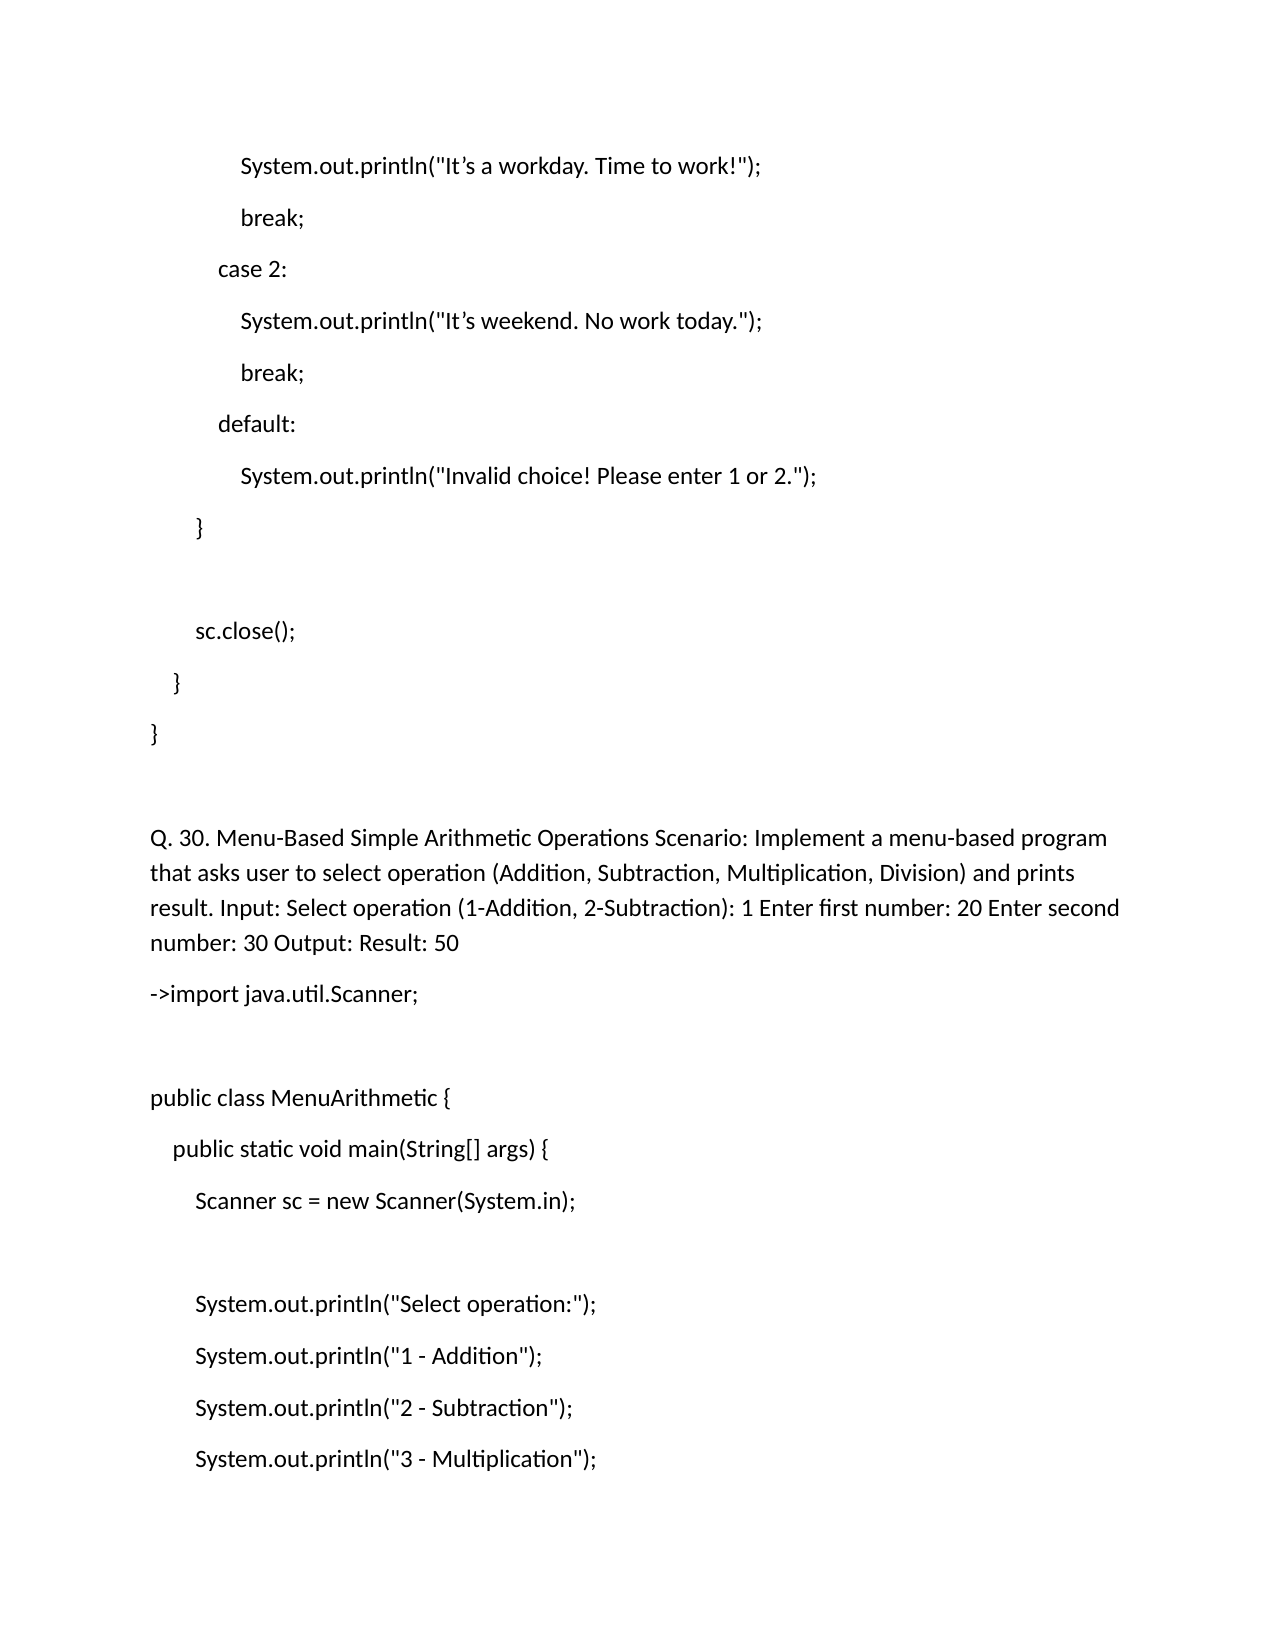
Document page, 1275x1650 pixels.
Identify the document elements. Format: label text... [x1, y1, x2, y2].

text System.out.println("1 - Addition"); [150, 1340, 1125, 1371]
text } [150, 667, 1125, 697]
text break; [150, 357, 1125, 387]
text System.out.println("3 - Multiplication"); [150, 1443, 1125, 1474]
text System.out.println("It’s a workday. Time to work!"); [150, 150, 1125, 181]
text } [150, 512, 1125, 542]
text Scanner sc = new Scanner(System.in); [150, 1185, 1125, 1216]
text System.out.println("It’s weekend. No work today."); [150, 305, 1125, 336]
text break; [150, 202, 1125, 232]
text public static void main(String[] args) { [150, 1133, 1125, 1164]
text default: [150, 408, 1125, 439]
text System.out.println("2 - Subtraction"); [150, 1392, 1125, 1422]
text } [150, 718, 1125, 749]
text case 2: [150, 253, 1125, 284]
text sc.close(); [150, 615, 1125, 646]
text System.out.println("Select operation:"); [150, 1288, 1125, 1319]
text public class MenuArithmetic { [150, 1082, 1125, 1112]
text Q. 30. Menu-Based Simple Arithmetic Operations Scenario: Implement a menu-based program that asks user to select operation (Addition, Subtraction, Multiplication, Division) and prints result. Input: Select operation (1-Addition, 2-Subtraction): 1 Enter first number: 20 Enter second number: 30 Output: Result: 50 [150, 822, 1125, 957]
text ->import java.util.Scanner; [150, 978, 1125, 1009]
text System.out.println("Invalid choice! Please enter 1 or 2."); [150, 460, 1125, 491]
